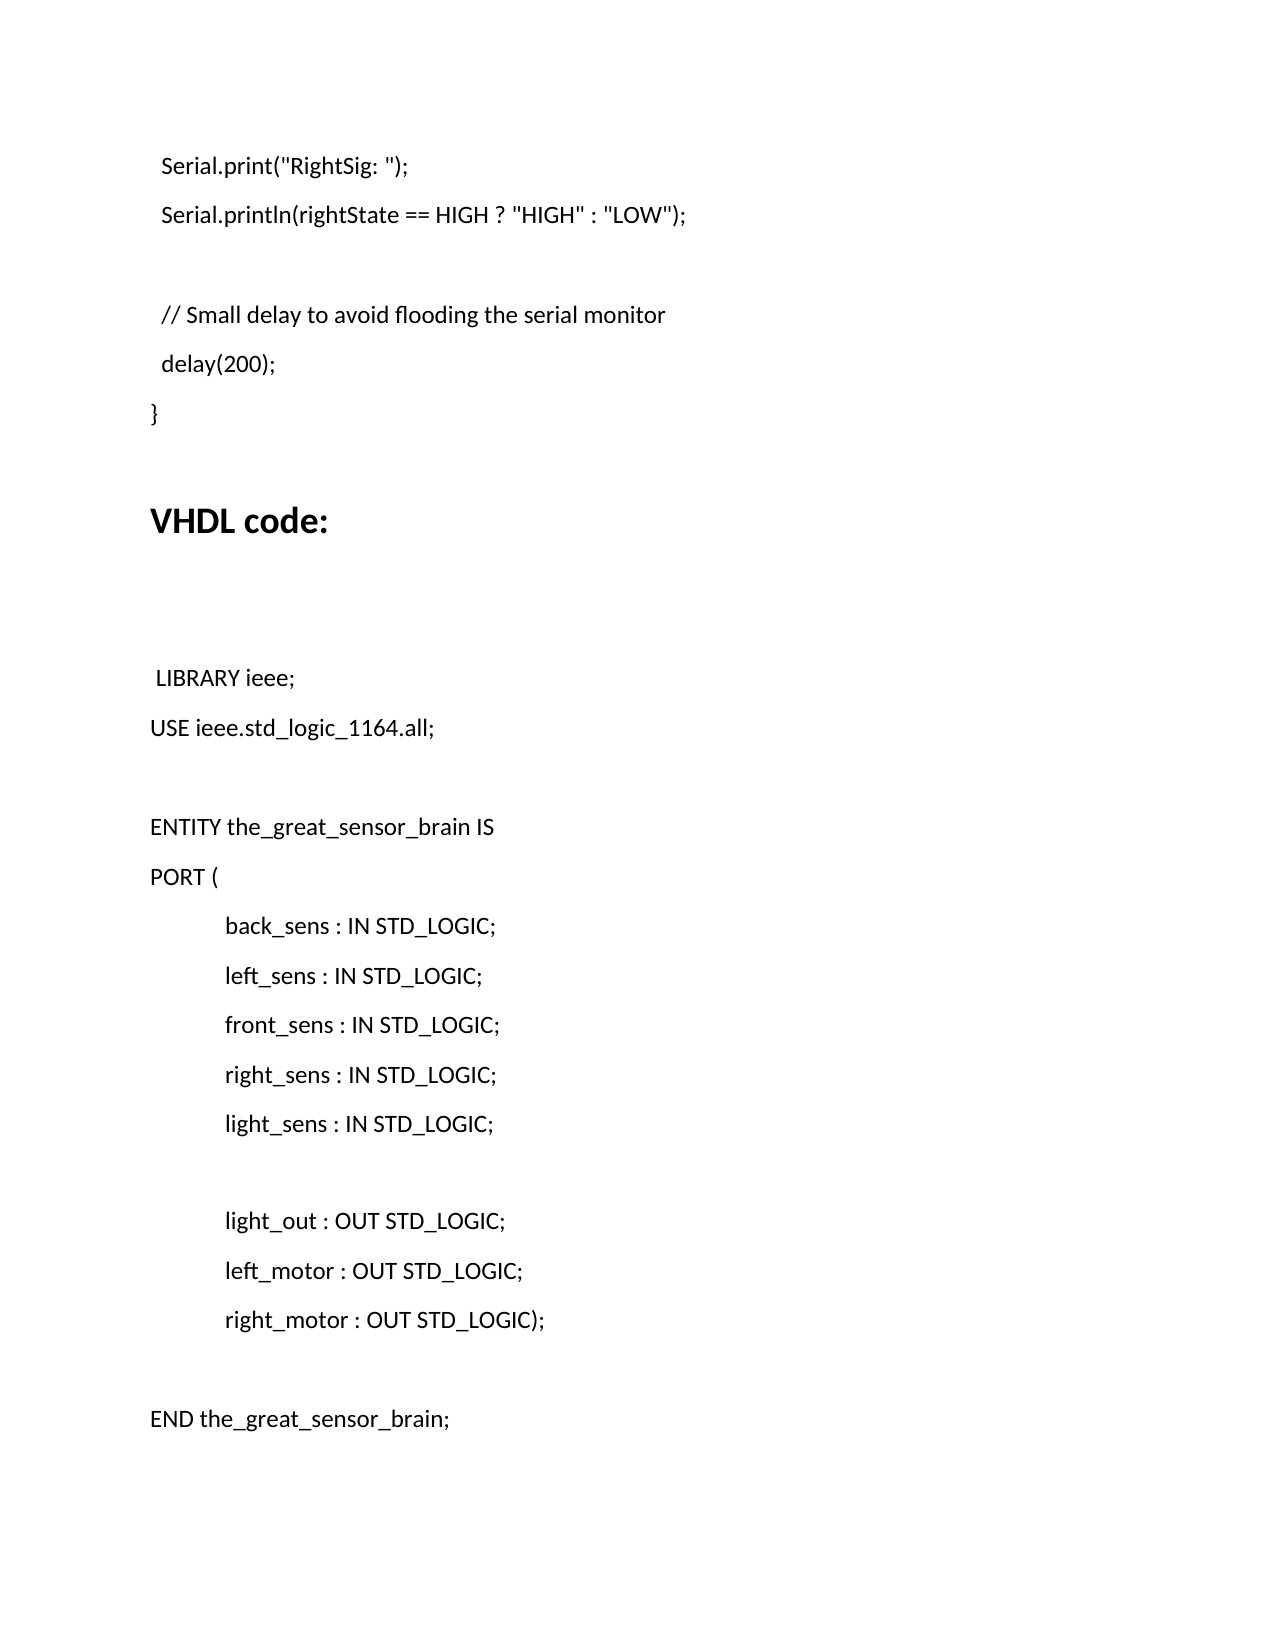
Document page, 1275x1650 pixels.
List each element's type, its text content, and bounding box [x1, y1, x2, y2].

text delay(200); [150, 348, 1125, 379]
text front_sens : IN STD_LOGIC; [150, 1009, 1125, 1040]
text right_sens : IN STD_LOGIC; [150, 1059, 1125, 1089]
text left_sens : IN STD_LOGIC; [150, 960, 1125, 990]
text END the_great_sensor_brain; [150, 1404, 1125, 1434]
text Serial.println(rightState == HIGH ? "HIGH" : "LOW"); [150, 199, 1125, 230]
text // Small delay to avoid flooding the serial monitor [150, 299, 1125, 329]
text right_motor : OUT STD_LOGIC); [150, 1304, 1125, 1335]
text PORT ( [150, 861, 1125, 891]
text back_sens : IN STD_LOGIC; [150, 910, 1125, 941]
text ENTITY the_great_sensor_brain IS [150, 811, 1125, 842]
text USE ieee.std_logic_1164.all; [150, 712, 1125, 742]
text left_motor : OUT STD_LOGIC; [150, 1255, 1125, 1285]
text light_sens : IN STD_LOGIC; [150, 1109, 1125, 1139]
text VHDL code: [150, 497, 1125, 543]
text Serial.print("RightSig: "); [150, 150, 1125, 181]
text light_out : OUT STD_LOGIC; [150, 1205, 1125, 1236]
text LIBRARY ieee; [150, 662, 1125, 693]
text } [150, 398, 1125, 428]
